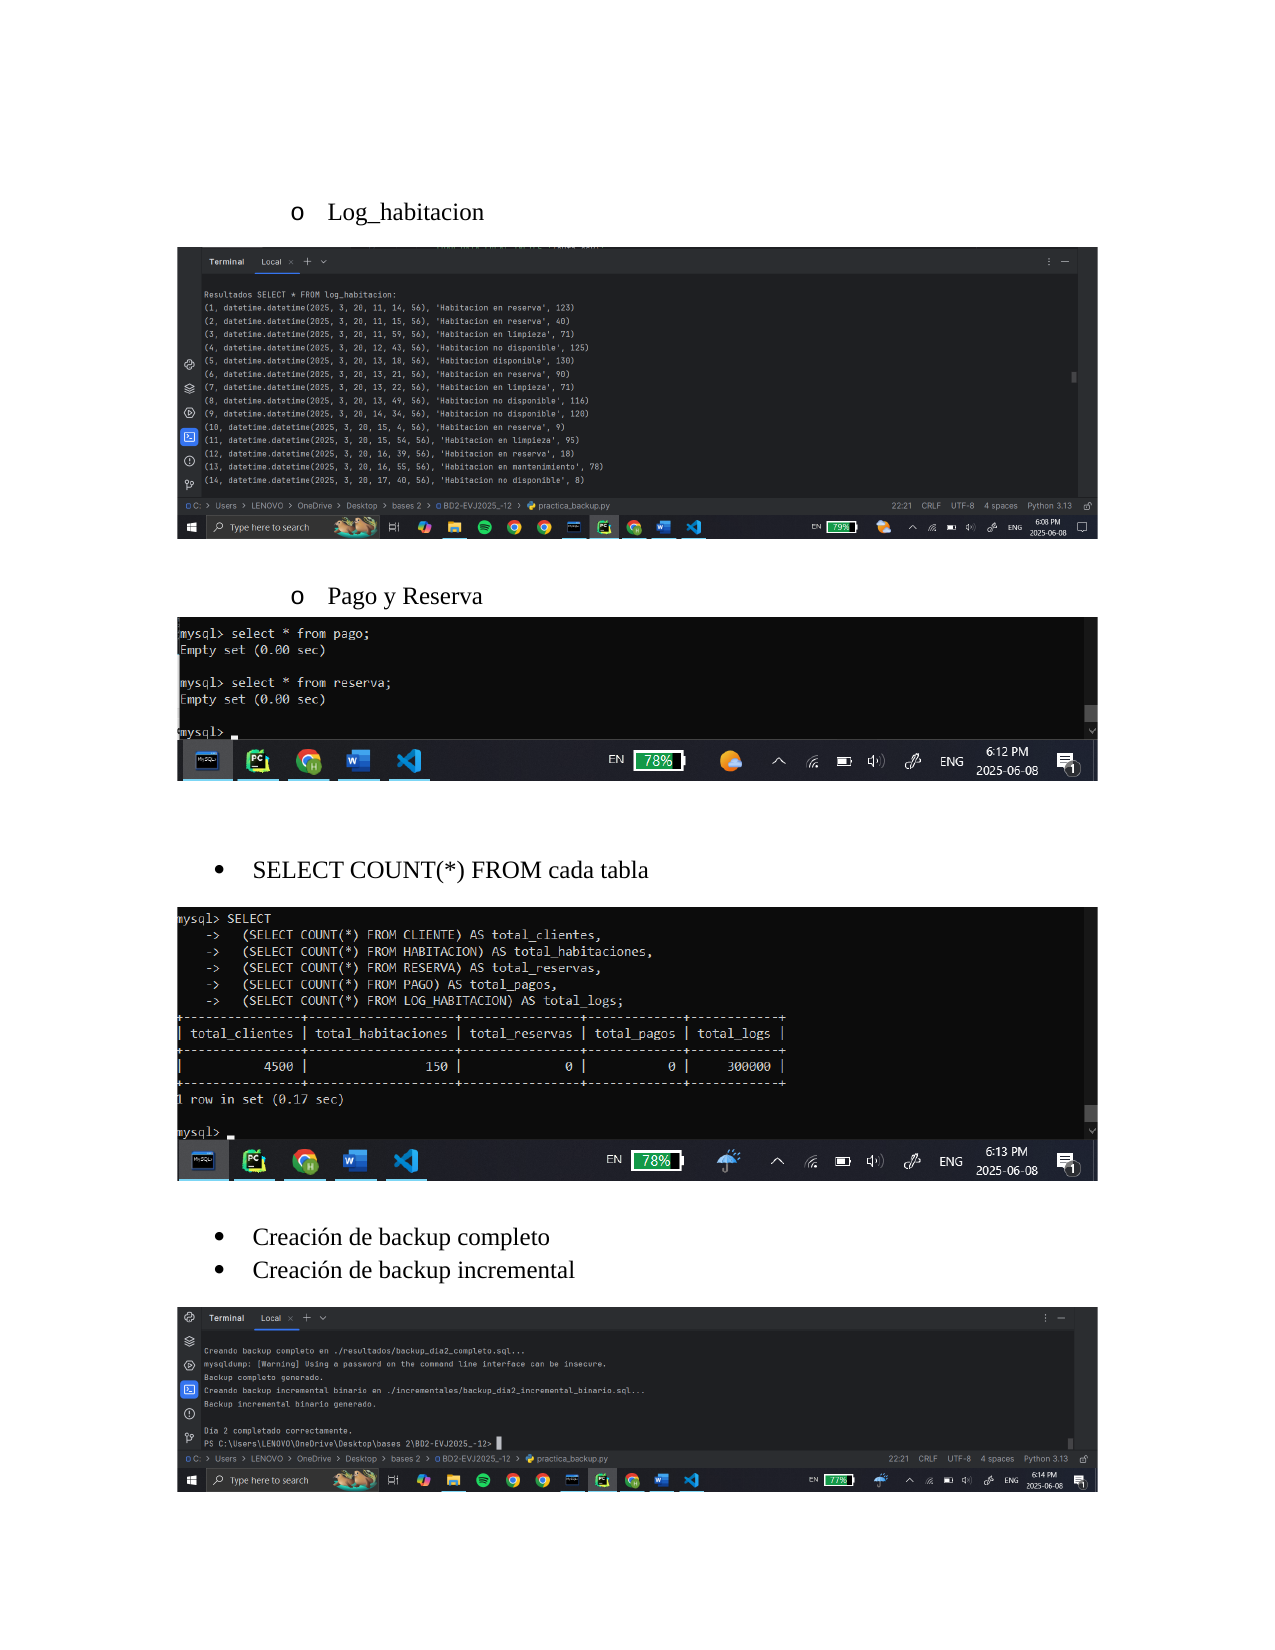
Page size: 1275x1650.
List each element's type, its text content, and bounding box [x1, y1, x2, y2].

list Creación de backup completo [215, 1222, 1098, 1251]
list Log_habitacion [290, 197, 1098, 228]
picture [177, 247, 1098, 539]
picture [177, 617, 1098, 781]
picture [177, 1307, 1098, 1492]
list SELECT COUNT(*) FROM cada tabla [215, 855, 1098, 884]
list Pago y Reserva [290, 581, 1098, 612]
list Creación de backup incremental [215, 1255, 1098, 1284]
picture [177, 907, 1098, 1181]
